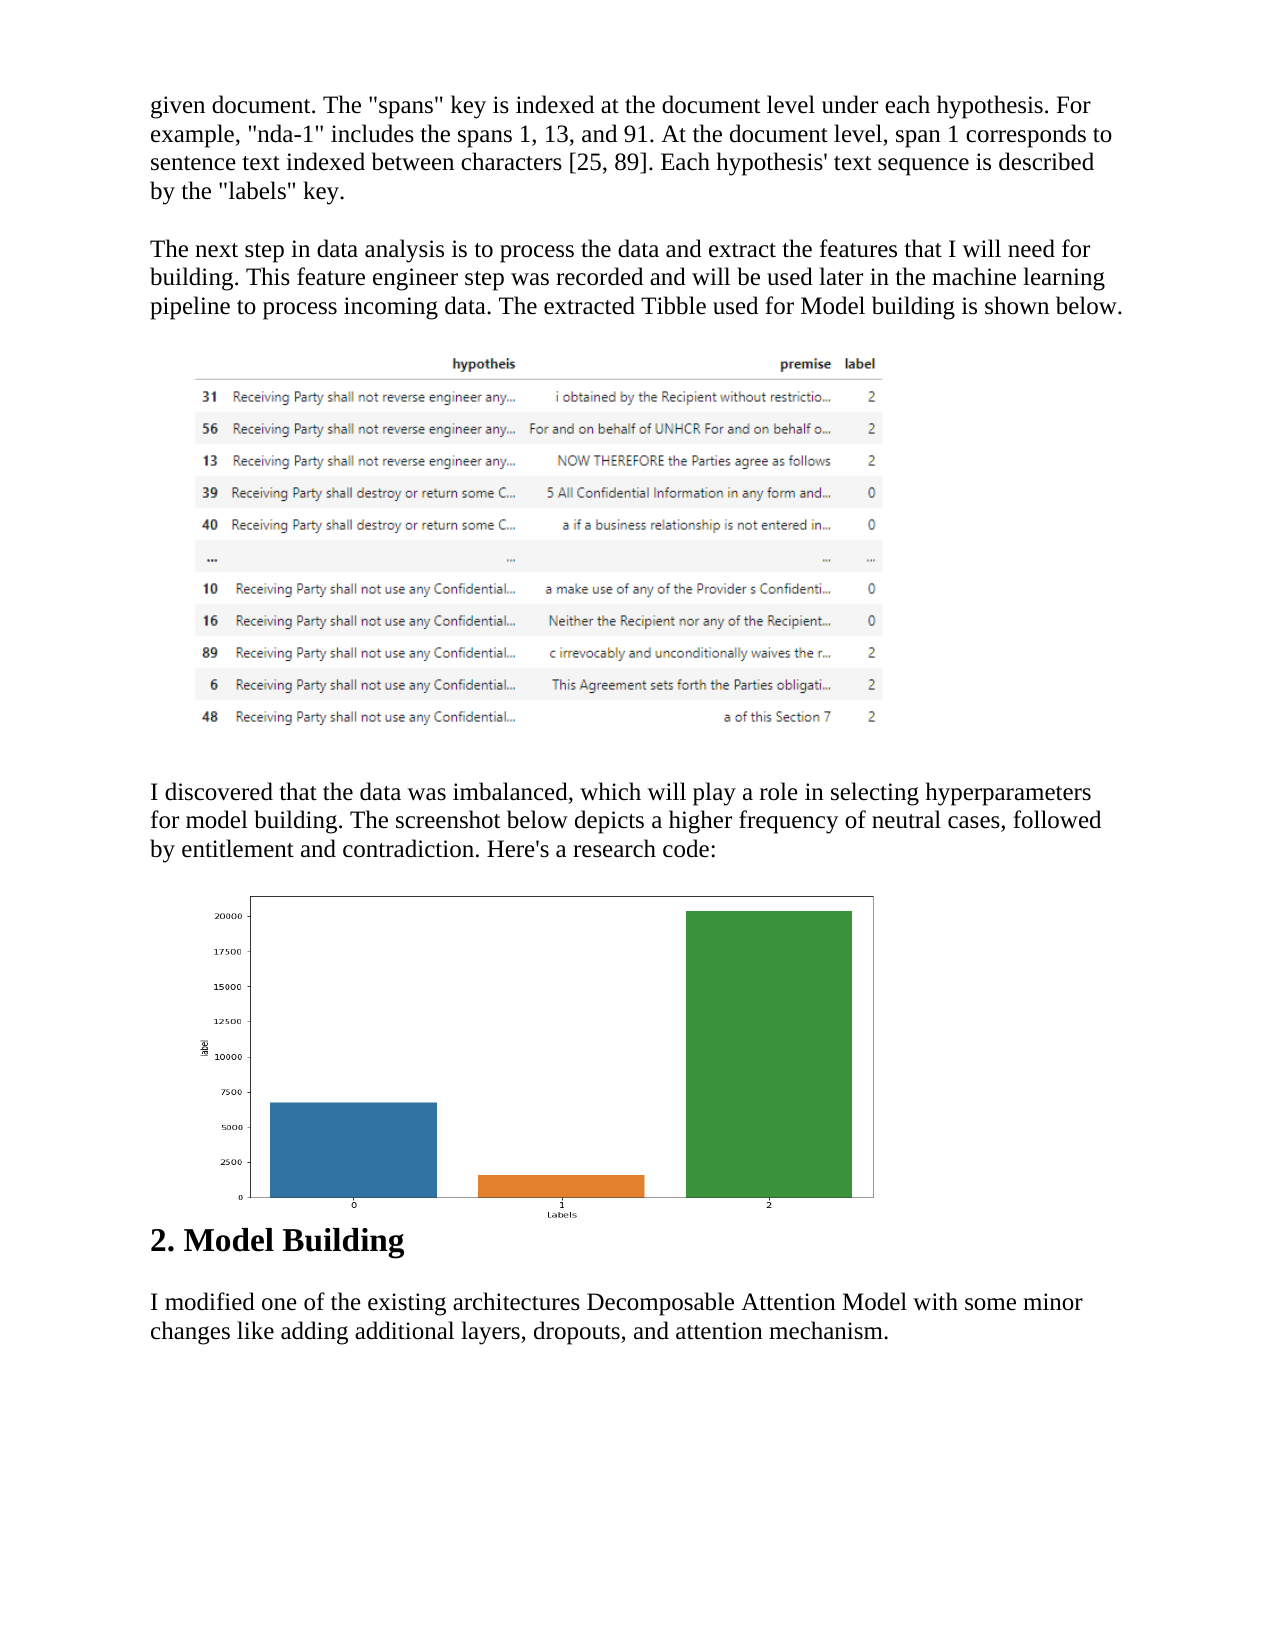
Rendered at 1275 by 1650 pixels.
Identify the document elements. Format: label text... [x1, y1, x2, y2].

text I discovered that the data was imbalanced, which will play a role in selecting hyperparameters for model building. The screenshot below depicts a higher frequency of neutral cases, followed by entitlement and contradiction. Here's a research code: [150, 777, 1125, 863]
text 2. Model Building [150, 1220, 1125, 1258]
picture [187, 891, 914, 1220]
text The next step in data analysis is to process the data and extract the features that I will need for building. This feature engineer step was recorded and will be used later in the machine learning pipeline to process incoming data. The extracted Tibble used for Model building is shown below. [150, 234, 1125, 320]
picture [193, 348, 897, 748]
text I modified one of the existing architectures Decomposable Attention Model with some minor changes like adding additional layers, dropouts, and attention mechanism. [150, 1287, 1125, 1344]
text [150, 90, 1125, 205]
